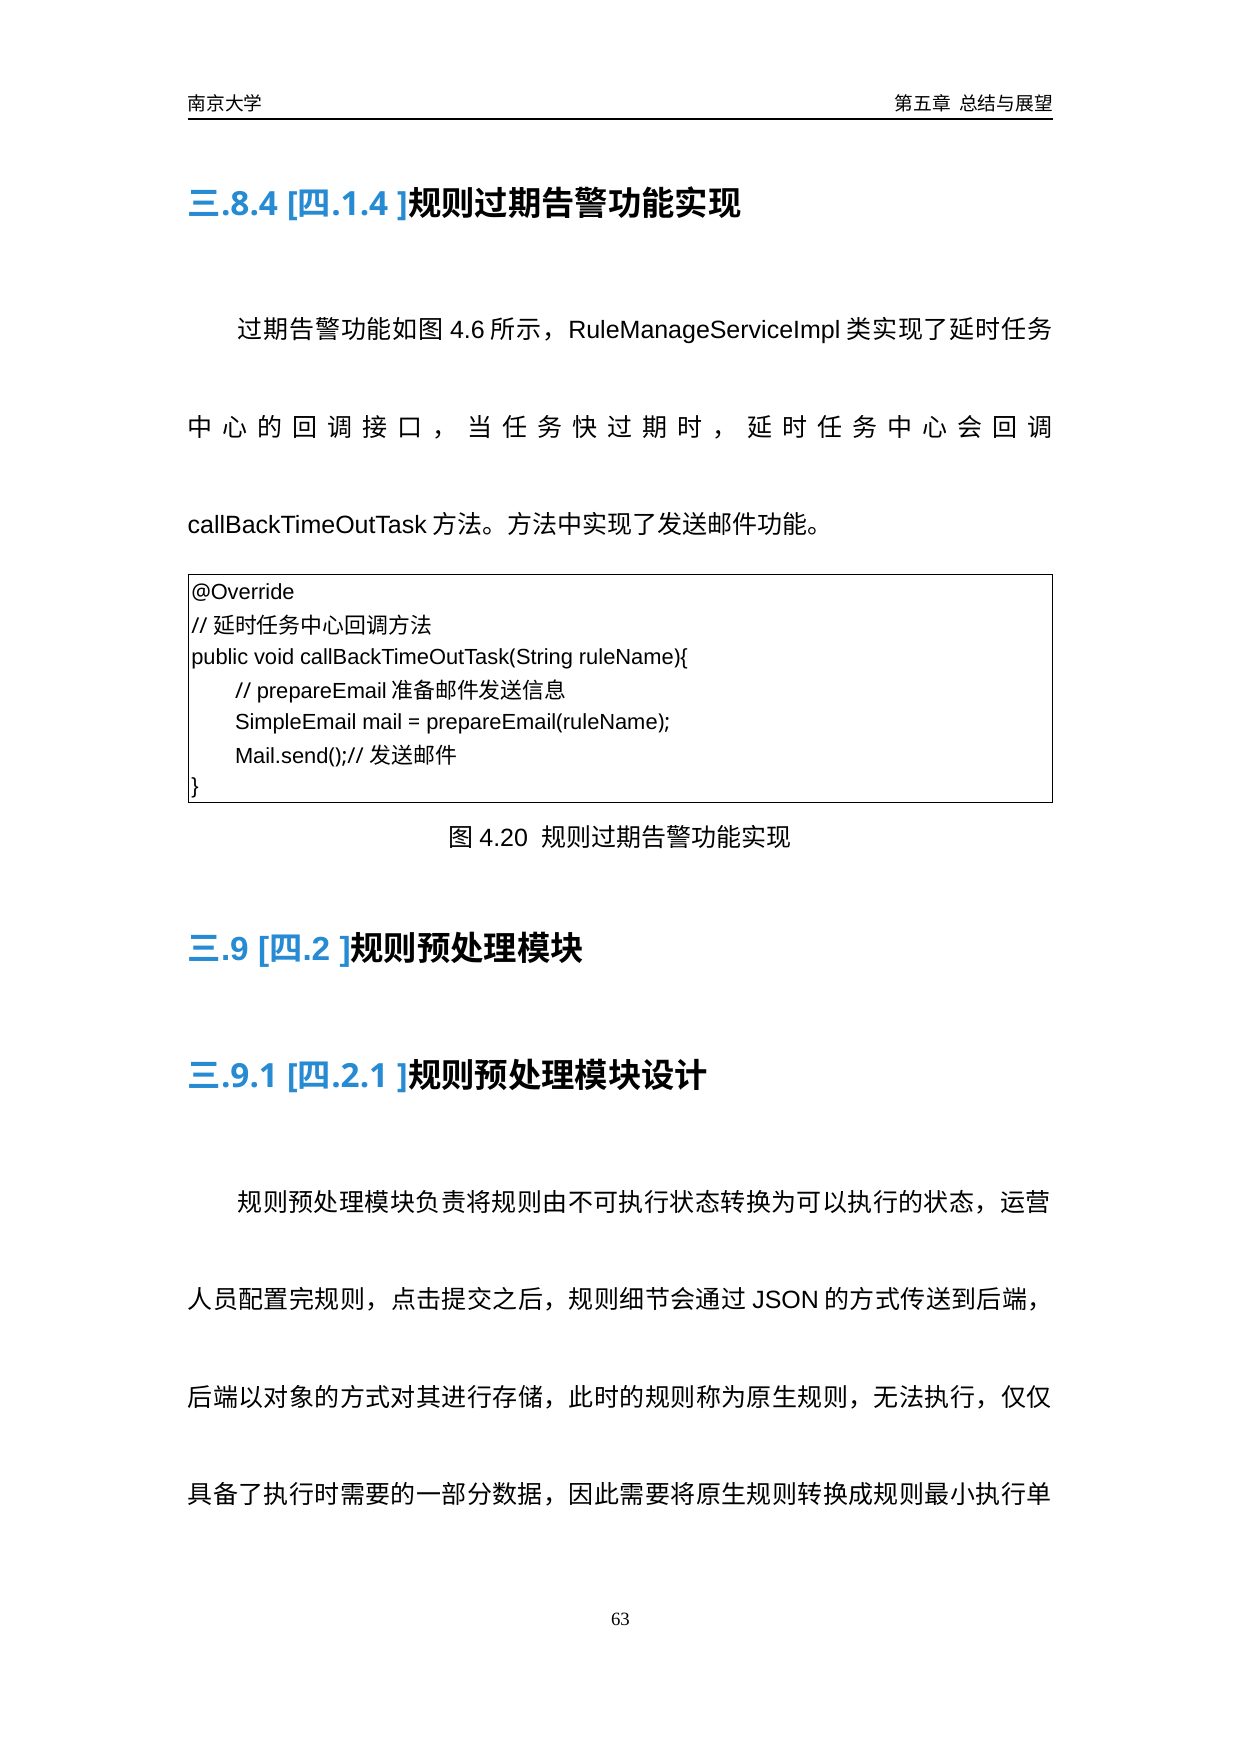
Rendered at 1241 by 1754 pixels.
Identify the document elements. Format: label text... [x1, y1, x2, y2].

text 过期告警功能如图4.6所示，RuleManageServiceImpl类实现了延时任务中心的回调接口，当任务快过期时，延时任务中心会回调callBackTimeOutTask方法。方法中实现了发送邮件功能。 [187, 296, 1053, 556]
subtitle 规则预处理模块设计 [187, 1041, 1053, 1106]
subtitle 规则预处理模块 [187, 913, 1053, 978]
table_header @Override // 延时任务中心回调方法 public void callBackTimeOutTask(String ruleName){ // prepareEmail准备邮件发送信息 SimpleEmail mail = prepareEmail(ruleName); Mail.send();// 发送邮件 } [189, 575, 1052, 802]
subtitle 规则过期告警功能实现 [187, 168, 1053, 233]
